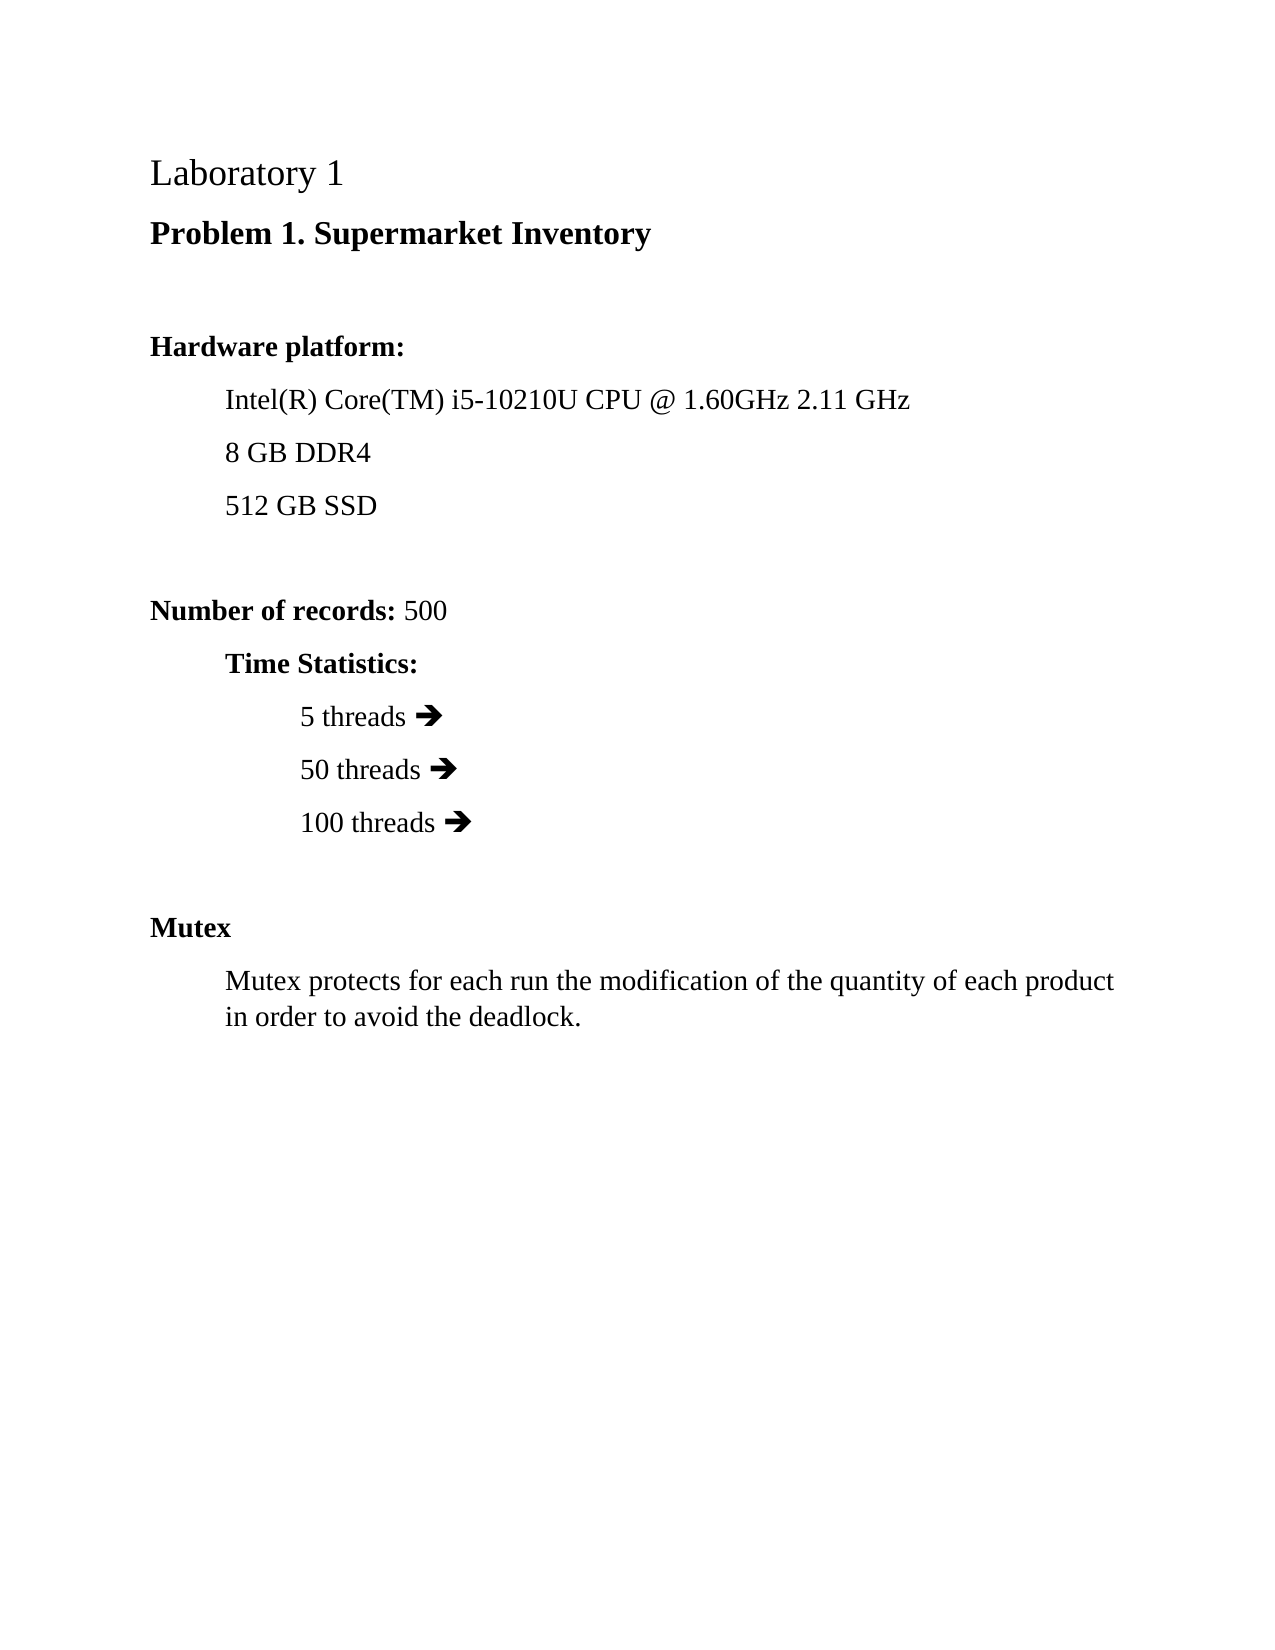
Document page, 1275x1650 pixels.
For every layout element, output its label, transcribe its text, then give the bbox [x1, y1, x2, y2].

text 100 threads [150, 805, 1125, 838]
text Problem 1. Supermarket Inventory [150, 213, 1125, 252]
text 50 threads [150, 752, 1125, 786]
text Number of records: 500 [150, 593, 1125, 627]
text 512 GB SSD [150, 488, 1125, 521]
text Time Statistics: [150, 646, 1125, 680]
text Mutex protects for each run the modification of the quantity of each product in order to avoid the deadlock. [225, 963, 1125, 1033]
text 5 threads [150, 699, 1125, 733]
text Intel(R) Core(TM) i5-10210U CPU @ 1.60GHz 2.11 GHz [150, 382, 1125, 416]
text Mutex [150, 911, 1125, 944]
text Hardware platform: [150, 329, 1125, 363]
text 8 GB DDR4 [150, 435, 1125, 468]
text Laboratory 1 [150, 150, 1125, 193]
